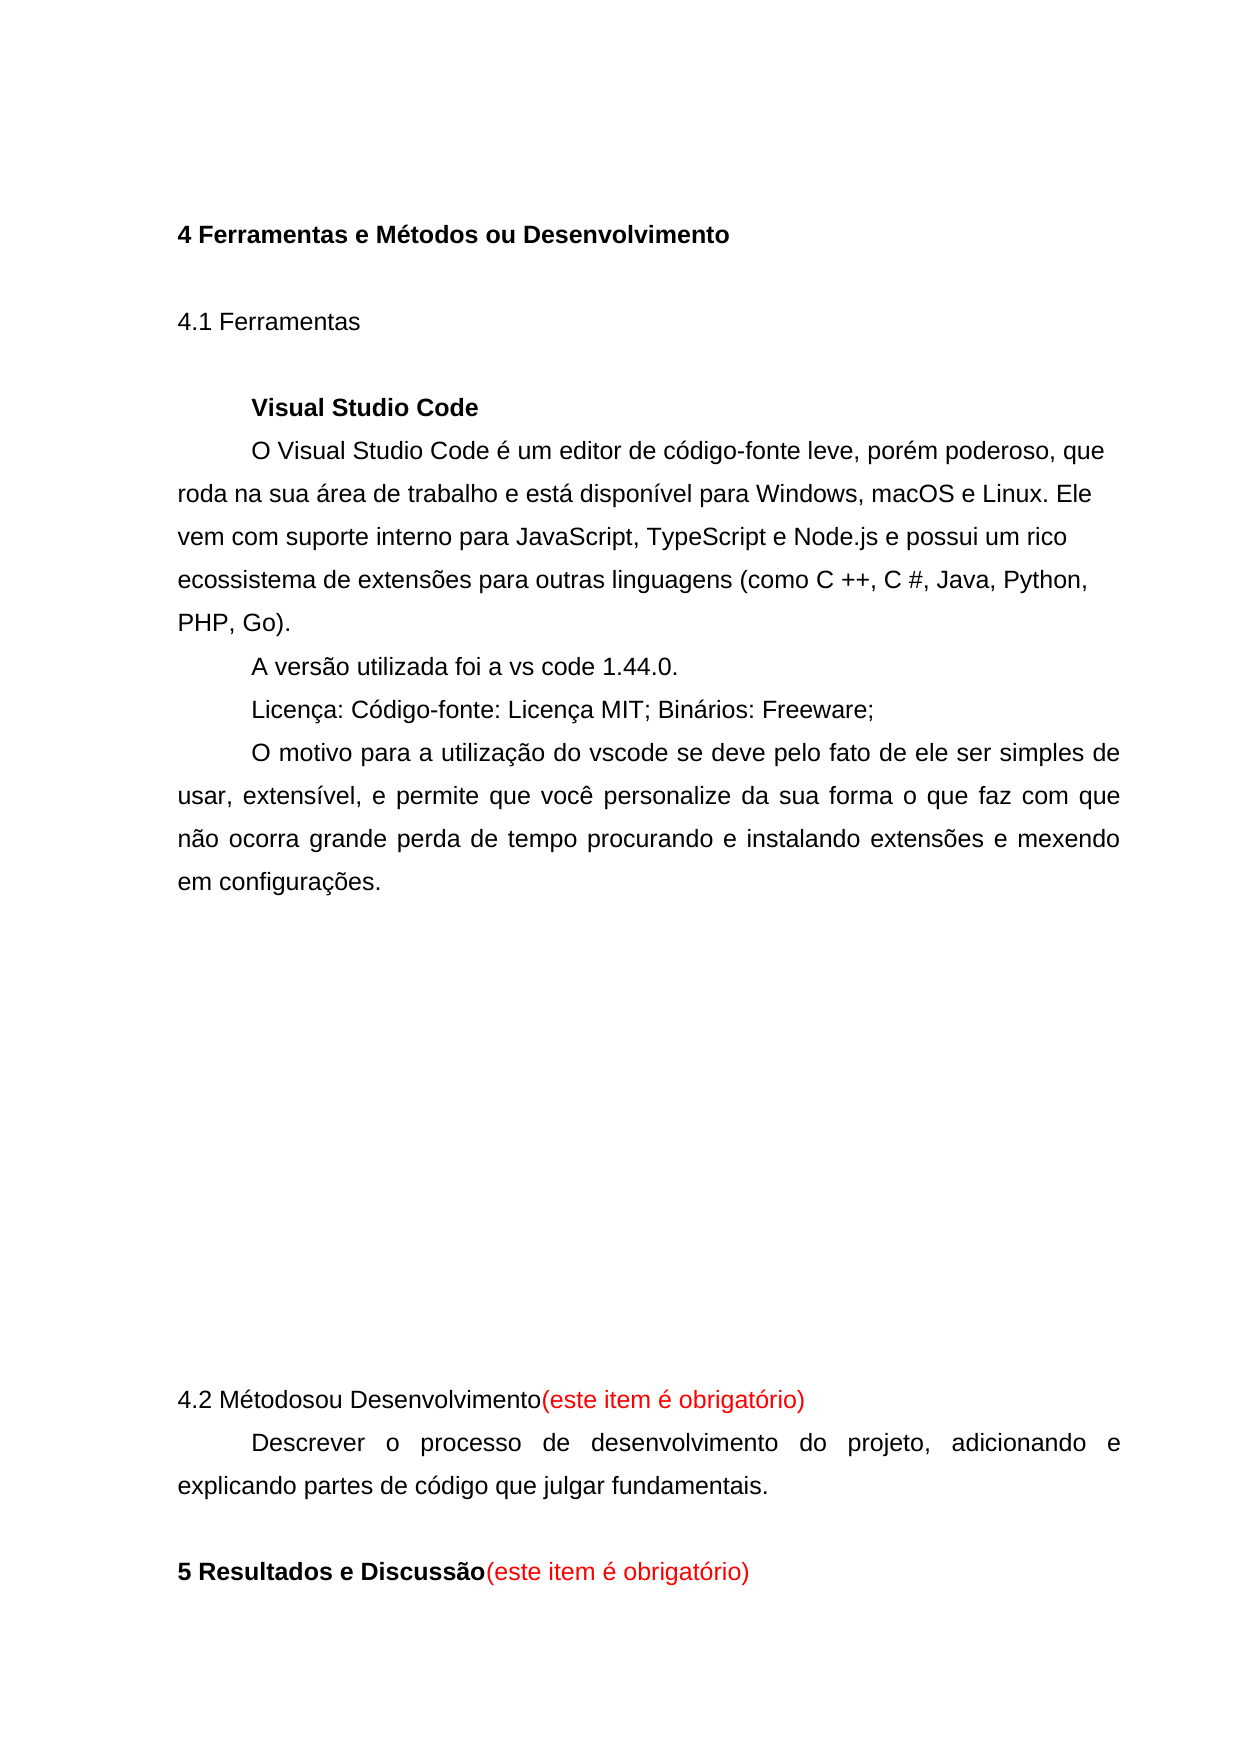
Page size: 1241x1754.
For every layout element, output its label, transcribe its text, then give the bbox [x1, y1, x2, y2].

text Descrever o processo de desenvolvimento do projeto, adicionando e explicando partes de código que julgar fundamentais. [177, 1428, 1122, 1500]
text O Visual Studio Code é um editor de código-fonte leve, porém poderoso, que roda na sua área de trabalho e está disponível para Windows, macOS e Linux. Ele vem com suporte interno para JavaScript, TypeScript e Node.js e possui um rico ecossistema de extensões para outras linguagens (como C ++, C #, Java, Python, PHP, Go). [177, 436, 1122, 637]
text O motivo para a utilização do vscode se deve pelo fato de ele ser simples de usar, extensível, e permite que você personalize da sua forma o que faz com que não ocorra grande perda de tempo procurando e instalando extensões e mexendo em configurações. [177, 738, 1122, 896]
text 4 Ferramentas e Métodos ou Desenvolvimento [177, 220, 1122, 249]
text Visual Studio Code [177, 393, 1122, 422]
text 5 Resultados e Discussão(este item é obrigatório) [177, 1557, 1122, 1586]
text A versão utilizada foi a vs code 1.44.0. [177, 652, 1122, 680]
text 4.1 Ferramentas [177, 307, 1122, 335]
text 4.2 Métodosou Desenvolvimento(este item é obrigatório) [177, 1385, 1122, 1413]
text Licença: Código-fonte: Licença MIT; Binários: Freeware; [177, 695, 1122, 723]
